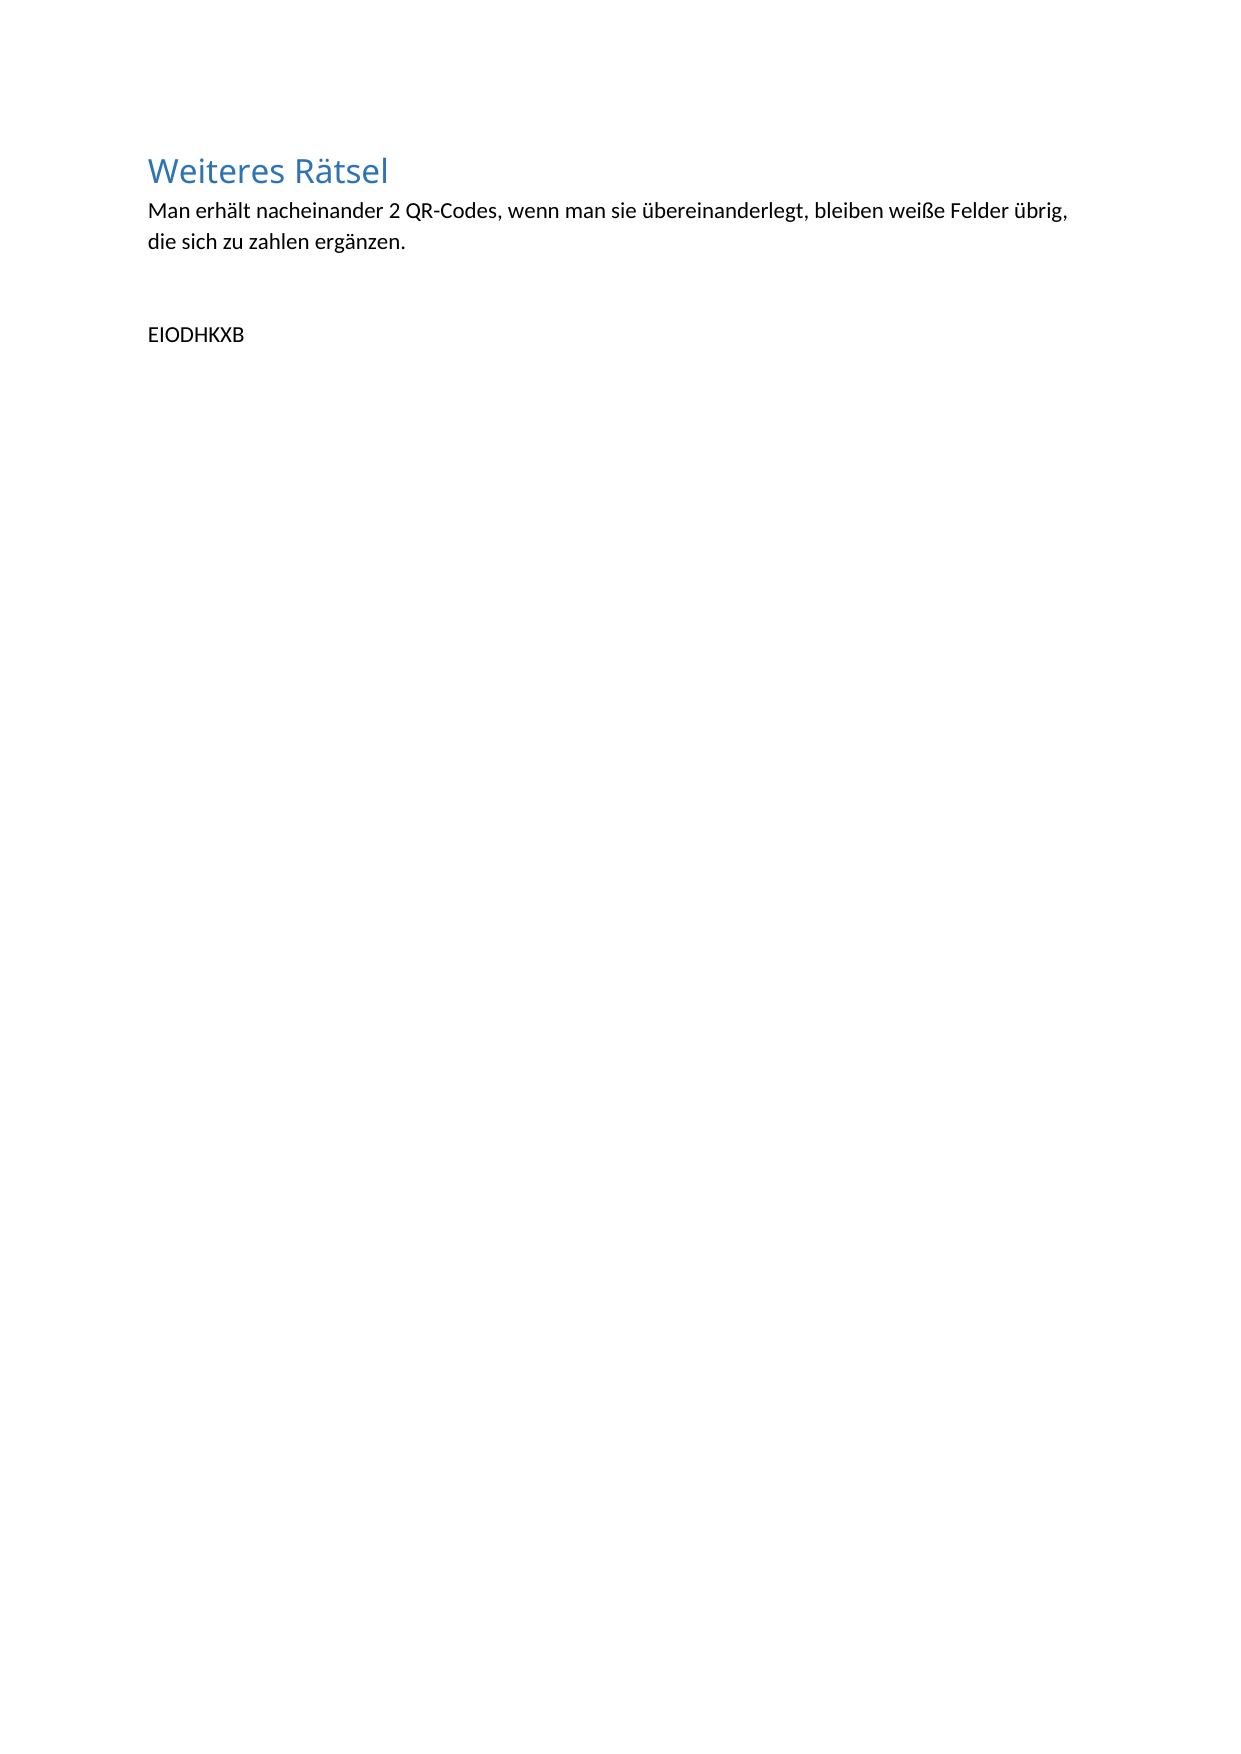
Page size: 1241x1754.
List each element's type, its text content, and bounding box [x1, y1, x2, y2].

text EIODHKXB [148, 321, 1093, 348]
subtitle Weiteres Rätsel [148, 148, 1093, 193]
text Man erhält nacheinander 2 QR-Codes, wenn man sie übereinanderlegt, bleiben weiße Felder übrig, die sich zu zahlen ergänzen. [148, 197, 1093, 255]
